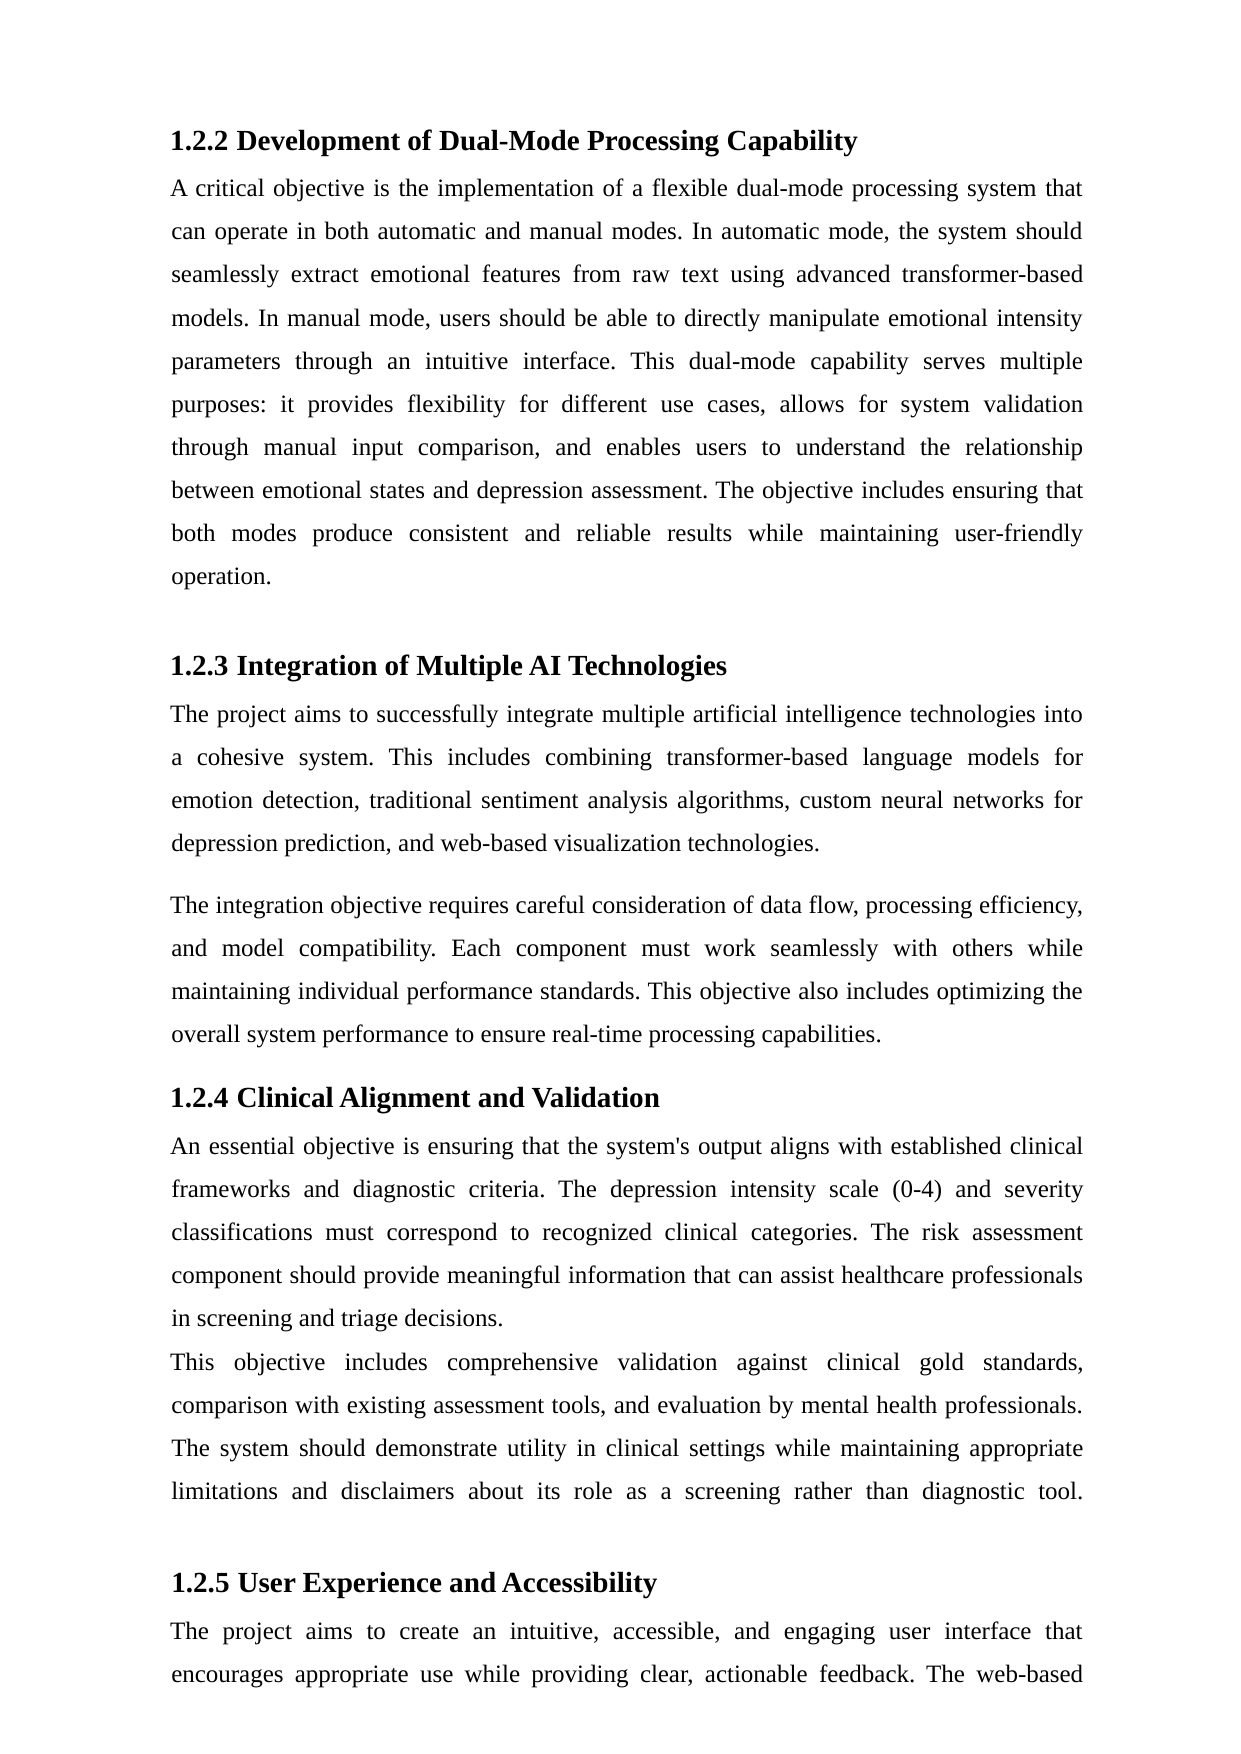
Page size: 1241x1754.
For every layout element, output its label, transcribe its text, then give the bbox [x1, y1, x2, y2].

text This objective includes comprehensive validation against clinical gold standards, comparison with existing assessment tools, and evaluation by mental health professionals. The system should demonstrate utility in clinical settings while maintaining appropriate limitations and disclaimers about its role as a screening rather than diagnostic tool. 1.2.5 User Experience and Accessibility [170, 1347, 1084, 1599]
text The integration objective requires careful consideration of data flow, processing efficiency, and model compatibility. Each component must work seamlessly with others while maintaining individual performance standards. This objective also includes optimizing the overall system performance to ensure real-time processing capabilities. [170, 890, 1084, 1048]
text An essential objective is ensuring that the system's output aligns with established clinical frameworks and diagnostic criteria. The depression intensity scale (0-4) and severity classifications must correspond to recognized clinical categories. The risk assessment component should provide meaningful information that can assist healthcare professionals in screening and triage decisions. [170, 1131, 1084, 1332]
text The project aims to successfully integrate multiple artificial intelligence technologies into a cohesive system. This includes combining transformer-based language models for emotion detection, traditional sentiment analysis algorithms, custom neural networks for depression prediction, and web-based visualization technologies. [170, 699, 1084, 857]
text A critical objective is the implementation of a flexible dual-mode processing system that can operate in both automatic and manual modes. In automatic mode, the system should seamlessly extract emotional features from raw text using advanced transformer-based models. In manual mode, users should be able to directly manipulate emotional intensity parameters through an intuitive interface. This dual-mode capability serves multiple purposes: it provides flexibility for different use cases, allows for system validation through manual input comparison, and enables users to understand the relationship between emotional states and depression assessment. The objective includes ensuring that both modes produce consistent and reliable results while maintaining user-friendly operation. [170, 173, 1084, 590]
text 1.2.3 Integration of Multiple AI Technologies [170, 648, 1084, 682]
text 1.2.4 Clinical Alignment and Validation [170, 1080, 1084, 1114]
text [170, 1616, 1084, 1688]
text 1.2.2 Development of Dual-Mode Processing Capability [170, 123, 1084, 156]
